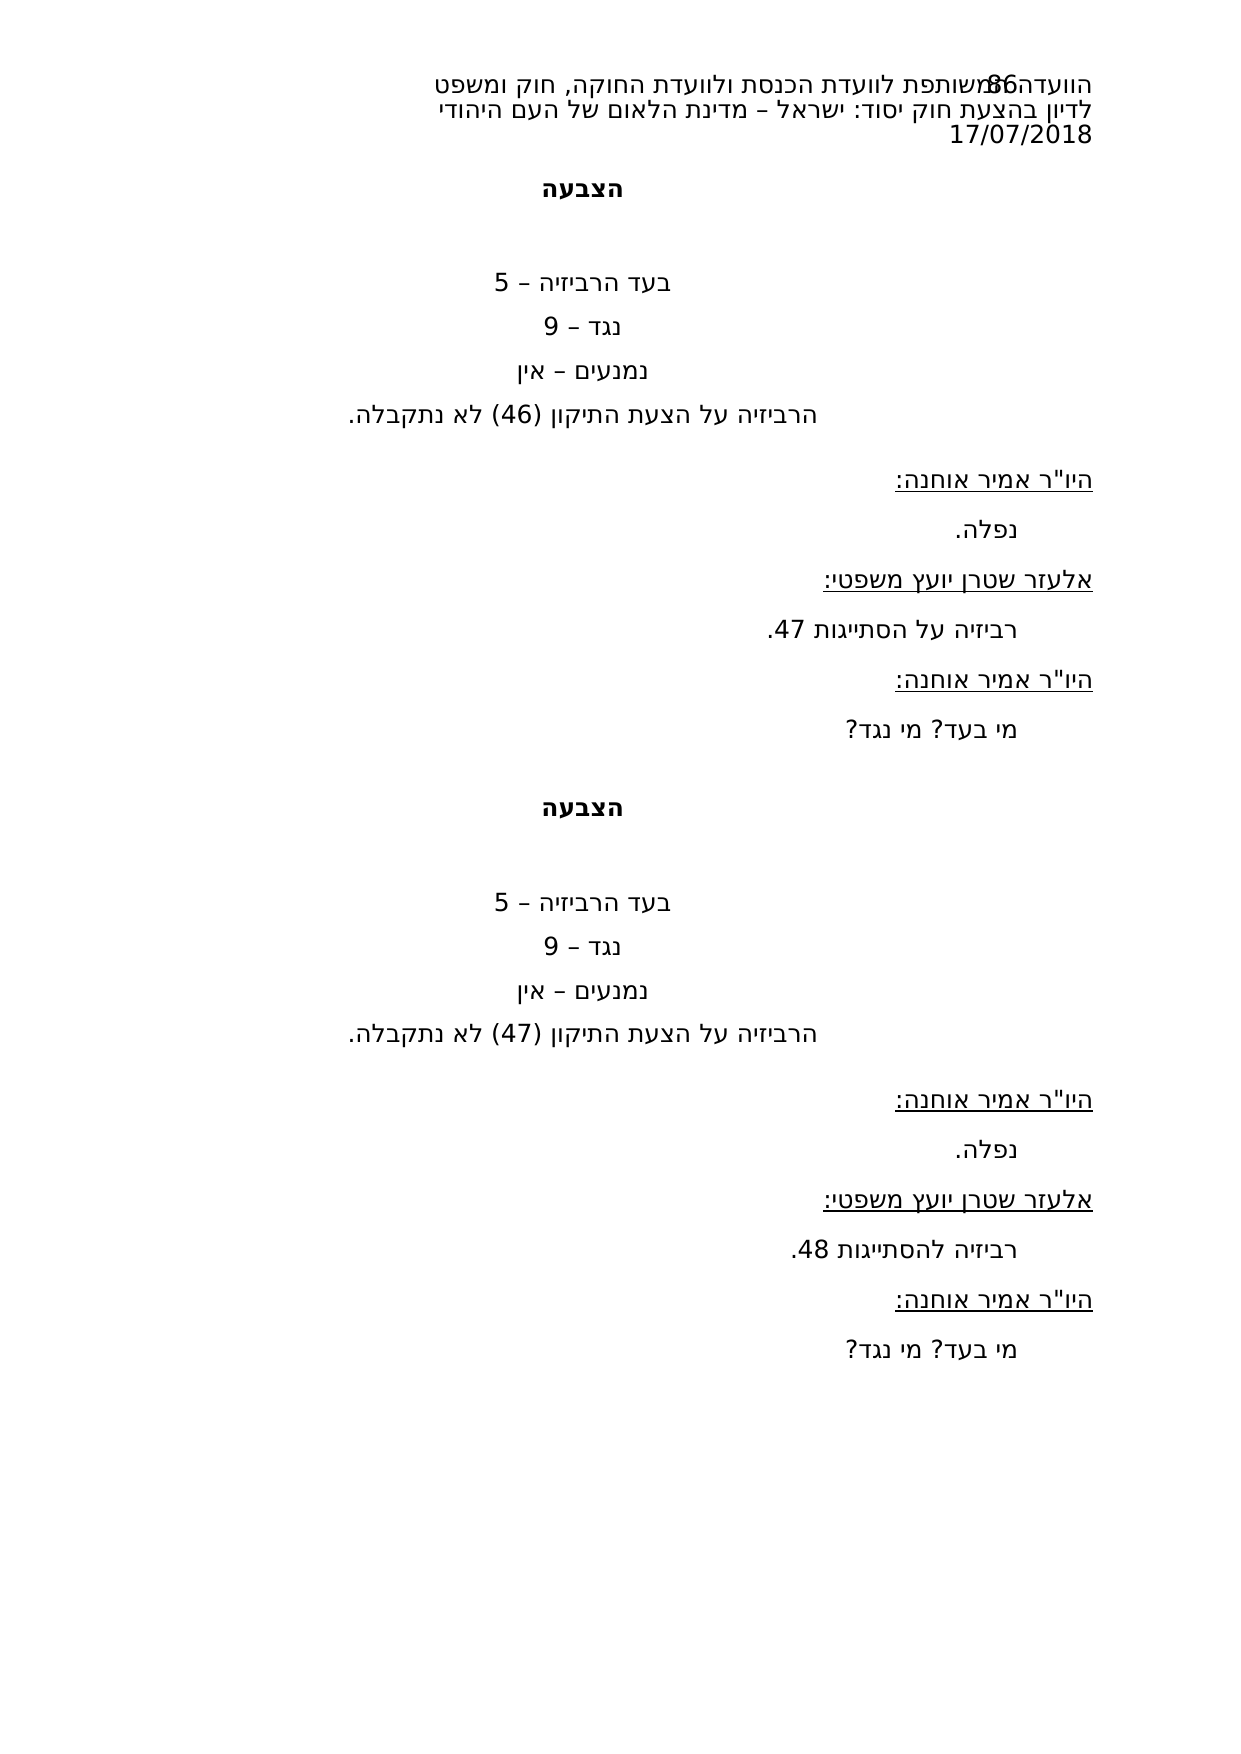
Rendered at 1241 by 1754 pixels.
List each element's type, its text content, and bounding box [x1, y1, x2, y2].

text נפלה. [147, 1138, 1093, 1163]
text הצבעה [147, 174, 1093, 203]
text רביזיה על הסתייגות 47. [147, 619, 1093, 644]
text בעד הרביזיה – 5 [147, 269, 1093, 298]
text מי בעד? מי נגד? [147, 719, 1093, 744]
text נמנעים – אין [147, 356, 1093, 385]
text הרביזיה על הצעת התיקון (46) לא נתקבלה. [147, 400, 1093, 429]
text נגד – 9 [147, 312, 1093, 342]
text הצבעה [147, 794, 1093, 823]
text הרביזיה על הצעת התיקון (47) לא נתקבלה. [147, 1020, 1093, 1049]
text מי בעד? מי נגד? [147, 1338, 1093, 1363]
text בעד הרביזיה – 5 [147, 888, 1093, 918]
text רביזיה להסתייגות 48. [147, 1238, 1093, 1263]
text נגד – 9 [147, 932, 1093, 961]
text נפלה. [147, 519, 1093, 544]
text נמנעים – אין [147, 976, 1093, 1005]
